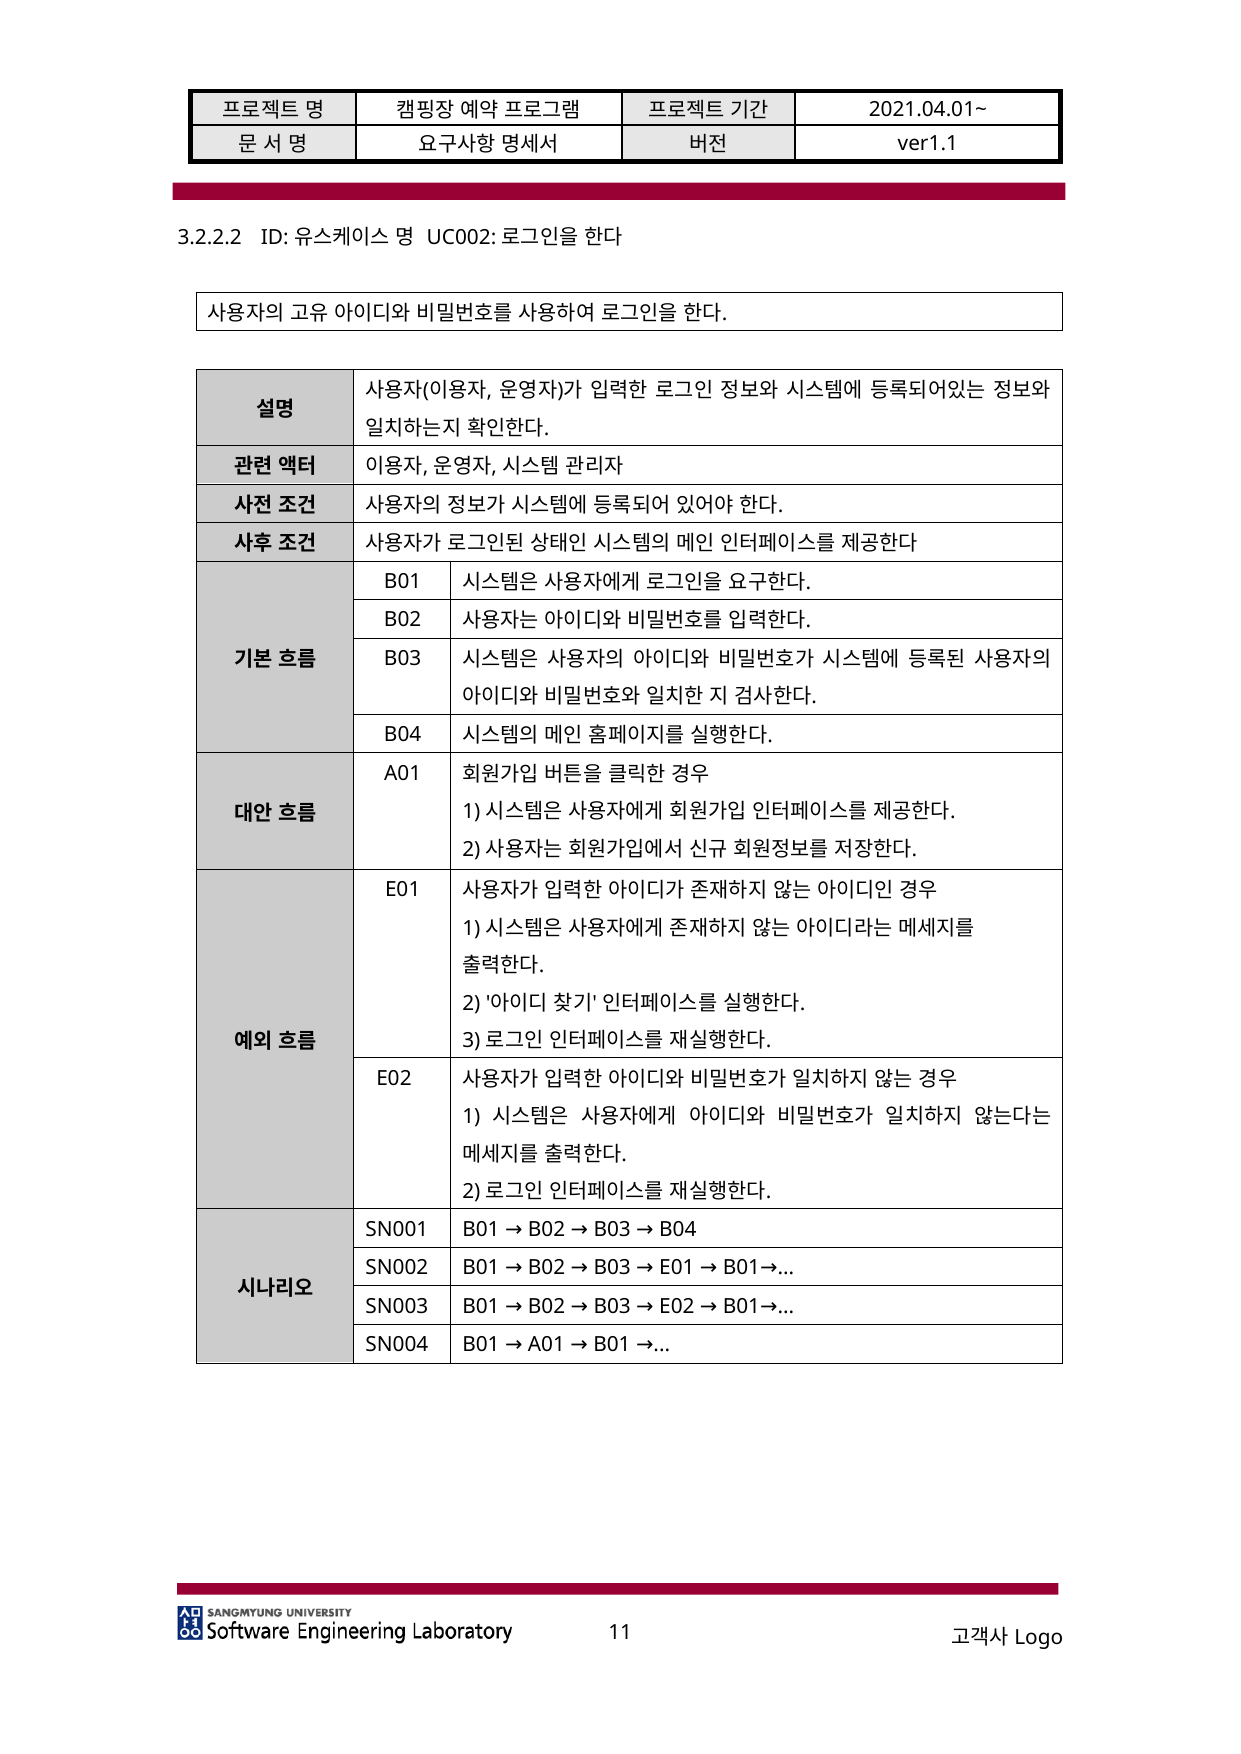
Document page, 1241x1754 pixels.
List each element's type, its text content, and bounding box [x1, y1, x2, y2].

table_cell 관련 액터 [197, 446, 353, 483]
table_cell 시스템은 사용자의 아이디와 비밀번호가 시스템에 등록된 사용자의 아이디와 비밀번호와 일치한 지 검사한다. [451, 639, 1062, 714]
table_cell 회원가입 버튼을 클릭한 경우 1) 시스템은 사용자에게 회원가입 인터페이스를 제공한다. 2) 사용자는 회원가입에서 신규 회원정보를 저장한다. [451, 753, 1062, 869]
table_cell B01 → B02 → B03 → E02 → B01→... [451, 1286, 1062, 1324]
table_cell SN001 [354, 1209, 450, 1247]
subtitle ID: 유스케이스 명 UC002: 로그인을 한다 [177, 217, 1063, 254]
table_cell 예외 흐름 [197, 870, 353, 1208]
table_cell 사용자가 입력한 아이디가 존재하지 않는 아이디인 경우 1) 시스템은 사용자에게 존재하지 않는 아이디라는 메세지를 출력한다. 2) '아이디 찾기' 인터페이스를 실행한다. 3) 로그인 인터페이스를 재실행한다. [451, 870, 1062, 1057]
table_cell 사용자가 로그인된 상태인 시스템의 메인 인터페이스를 제공한다 [354, 523, 1062, 561]
table_cell 기본 흐름 [197, 562, 353, 752]
table_cell B01 → B02 → B03 → B04 [451, 1209, 1062, 1247]
table_cell SN002 [354, 1248, 450, 1285]
table_cell B01 → A01 → B01 →... [451, 1325, 1062, 1362]
table_cell 사용자의 정보가 시스템에 등록되어 있어야 한다. [354, 485, 1062, 522]
table_cell 시스템은 사용자에게 로그인을 요구한다. [451, 562, 1062, 599]
table_cell A01 [354, 753, 450, 869]
table_header 설명 [197, 370, 353, 445]
table_cell B02 [354, 600, 450, 638]
table_cell 시나리오 [197, 1209, 353, 1362]
table_cell 시스템의 메인 홈페이지를 실행한다. [451, 715, 1062, 752]
table_cell SN004 [354, 1325, 450, 1362]
table_cell B01 → B02 → B03 → E01 → B01→... [451, 1248, 1062, 1285]
table_cell E02 [354, 1058, 450, 1208]
table_cell 사용자는 아이디와 비밀번호를 입력한다. [451, 600, 1062, 638]
table_cell SN003 [354, 1286, 450, 1324]
table_cell 이용자, 운영자, 시스템 관리자 [354, 446, 1062, 483]
table_header 사용자의 고유 아이디와 비밀번호를 사용하여 로그인을 한다. [197, 293, 1062, 330]
table_header 사용자(이용자, 운영자)가 입력한 로그인 정보와 시스템에 등록되어있는 정보와 일치하는지 확인한다. [354, 370, 1062, 445]
table_cell B03 [354, 639, 450, 714]
table_cell 사전 조건 [197, 485, 353, 522]
table_cell 대안 흐름 [197, 753, 353, 869]
picture [177, 1606, 515, 1645]
table_cell E01 [354, 870, 450, 1057]
table_cell 사용자가 입력한 아이디와 비밀번호가 일치하지 않는 경우 1) 시스템은 사용자에게 아이디와 비밀번호가 일치하지 않는다는 메세지를 출력한다. 2) 로그인 인터페이스를 재실행한다. [451, 1058, 1062, 1208]
table_cell B01 [354, 562, 450, 599]
table_cell B04 [354, 715, 450, 752]
table_cell 사후 조건 [197, 523, 353, 561]
